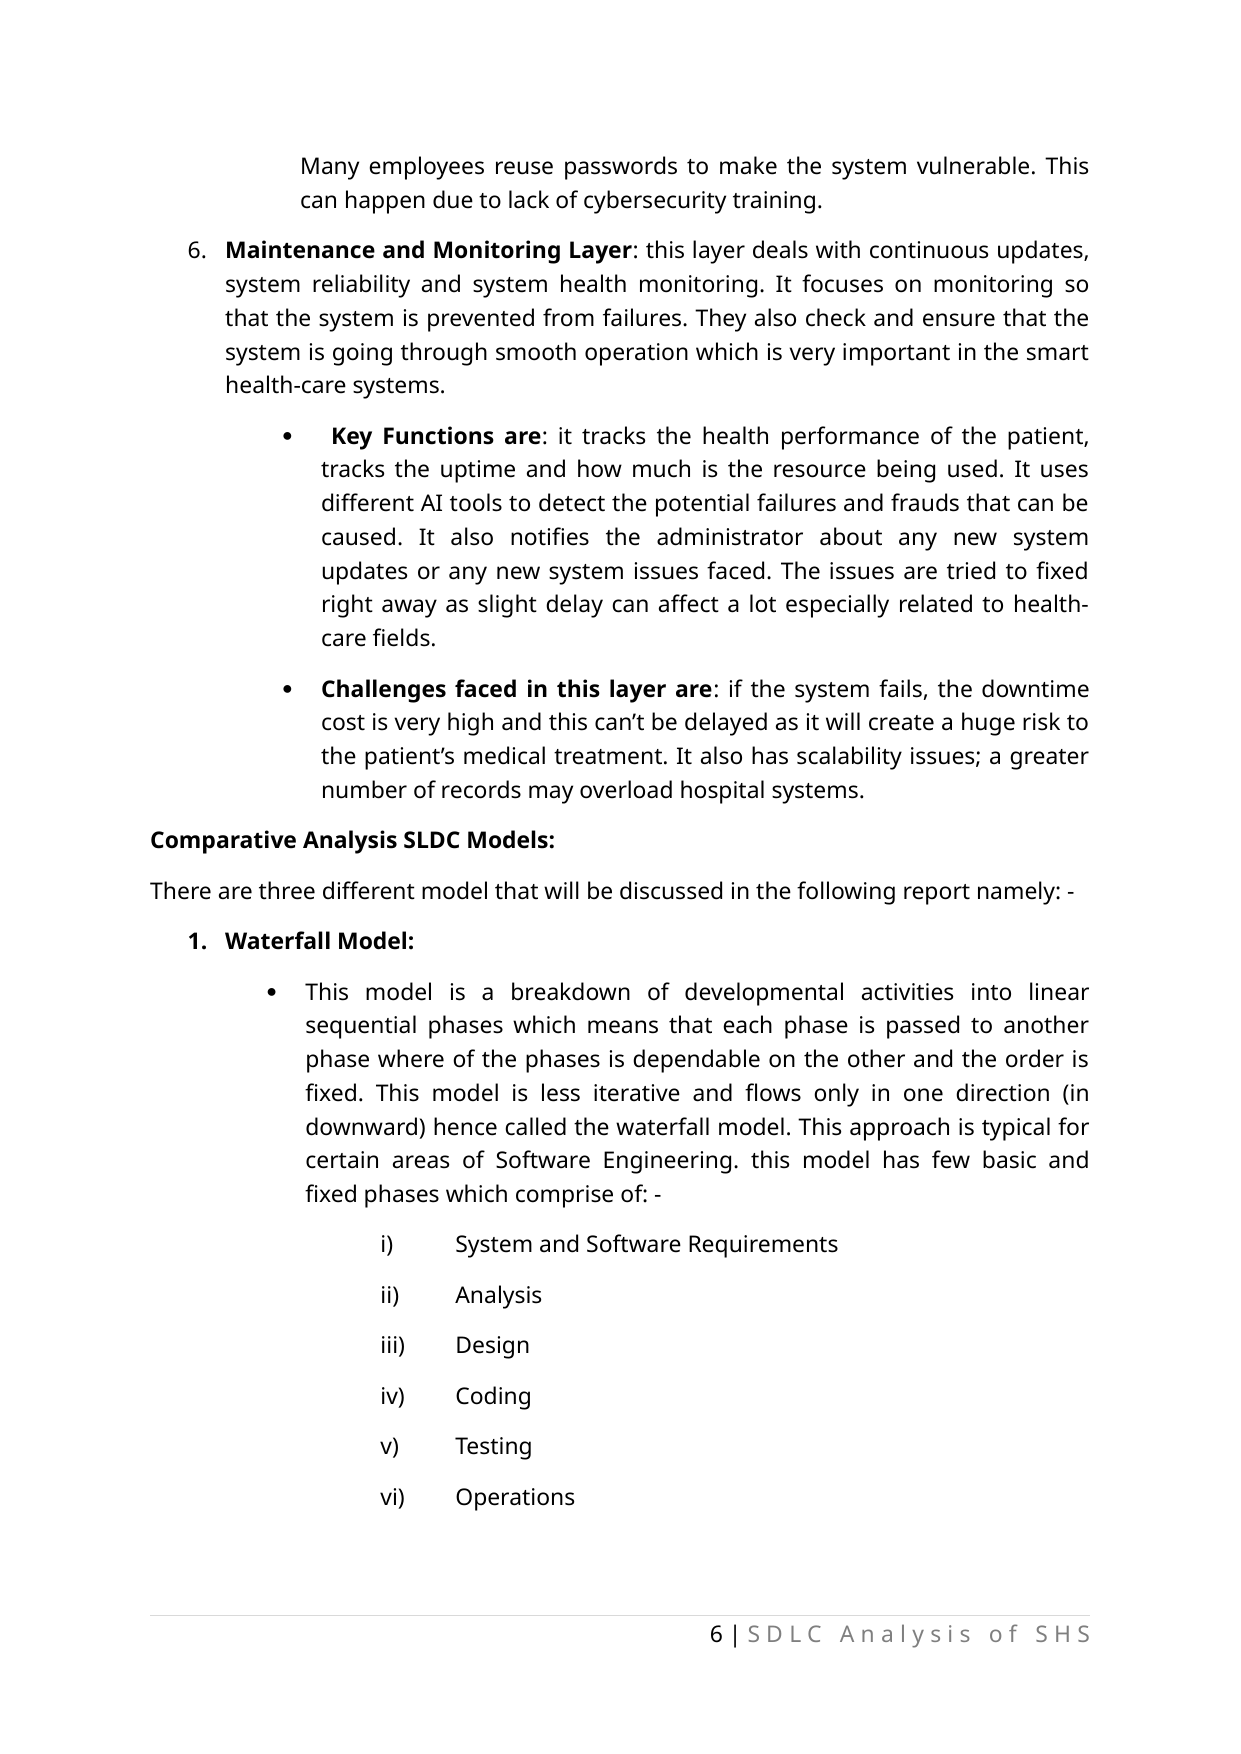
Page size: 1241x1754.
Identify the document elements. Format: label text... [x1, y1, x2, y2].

list Maintenance and Monitoring Layer: this layer deals with continuous updates, system reliability and system health monitoring. It focuses on monitoring so that the system is prevented from failures. They also check and ensure that the system is going through smooth operation which is very important in the smart health-care systems. [187, 234, 1090, 400]
list Challenges faced in this layer are: if the system fails, the downtime cost is very high and this can’t be delayed as it will create a huge risk to the patient’s medical treatment. It also has scalability issues; a greater number of records may overload hospital systems. [283, 672, 1090, 805]
list Design [380, 1329, 1090, 1360]
list Waterfall Model: [187, 925, 1090, 956]
list System and Software Requirements [380, 1228, 1090, 1259]
list Key Functions are: it tracks the health performance of the patient, tracks the uptime and how much is the resource being used. It uses different AI tools to detect the potential failures and frauds that can be caused. It also notifies the administrator about any new system updates or any new system issues faced. The issues are tried to fixed right away as slight delay can affect a lot especially related to health-care fields. [283, 419, 1090, 653]
list Analysis [380, 1279, 1090, 1310]
list Coding [380, 1379, 1090, 1411]
list This model is a breakdown of developmental activities into linear sequential phases which means that each phase is passed to another phase where of the phases is dependable on the other and the order is fixed. This model is less iterative and flows only in one direction (in downward) hence called the waterfall model. This approach is typical for certain areas of Software Engineering. this model has few basic and fixed phases which comprise of: - [268, 975, 1090, 1209]
list Operations [380, 1480, 1090, 1512]
list Testing [380, 1430, 1090, 1461]
text Comparative Analysis SLDC Models: [150, 824, 1090, 855]
text There are three different model that will be discussed in the following report namely: - [150, 874, 1090, 906]
